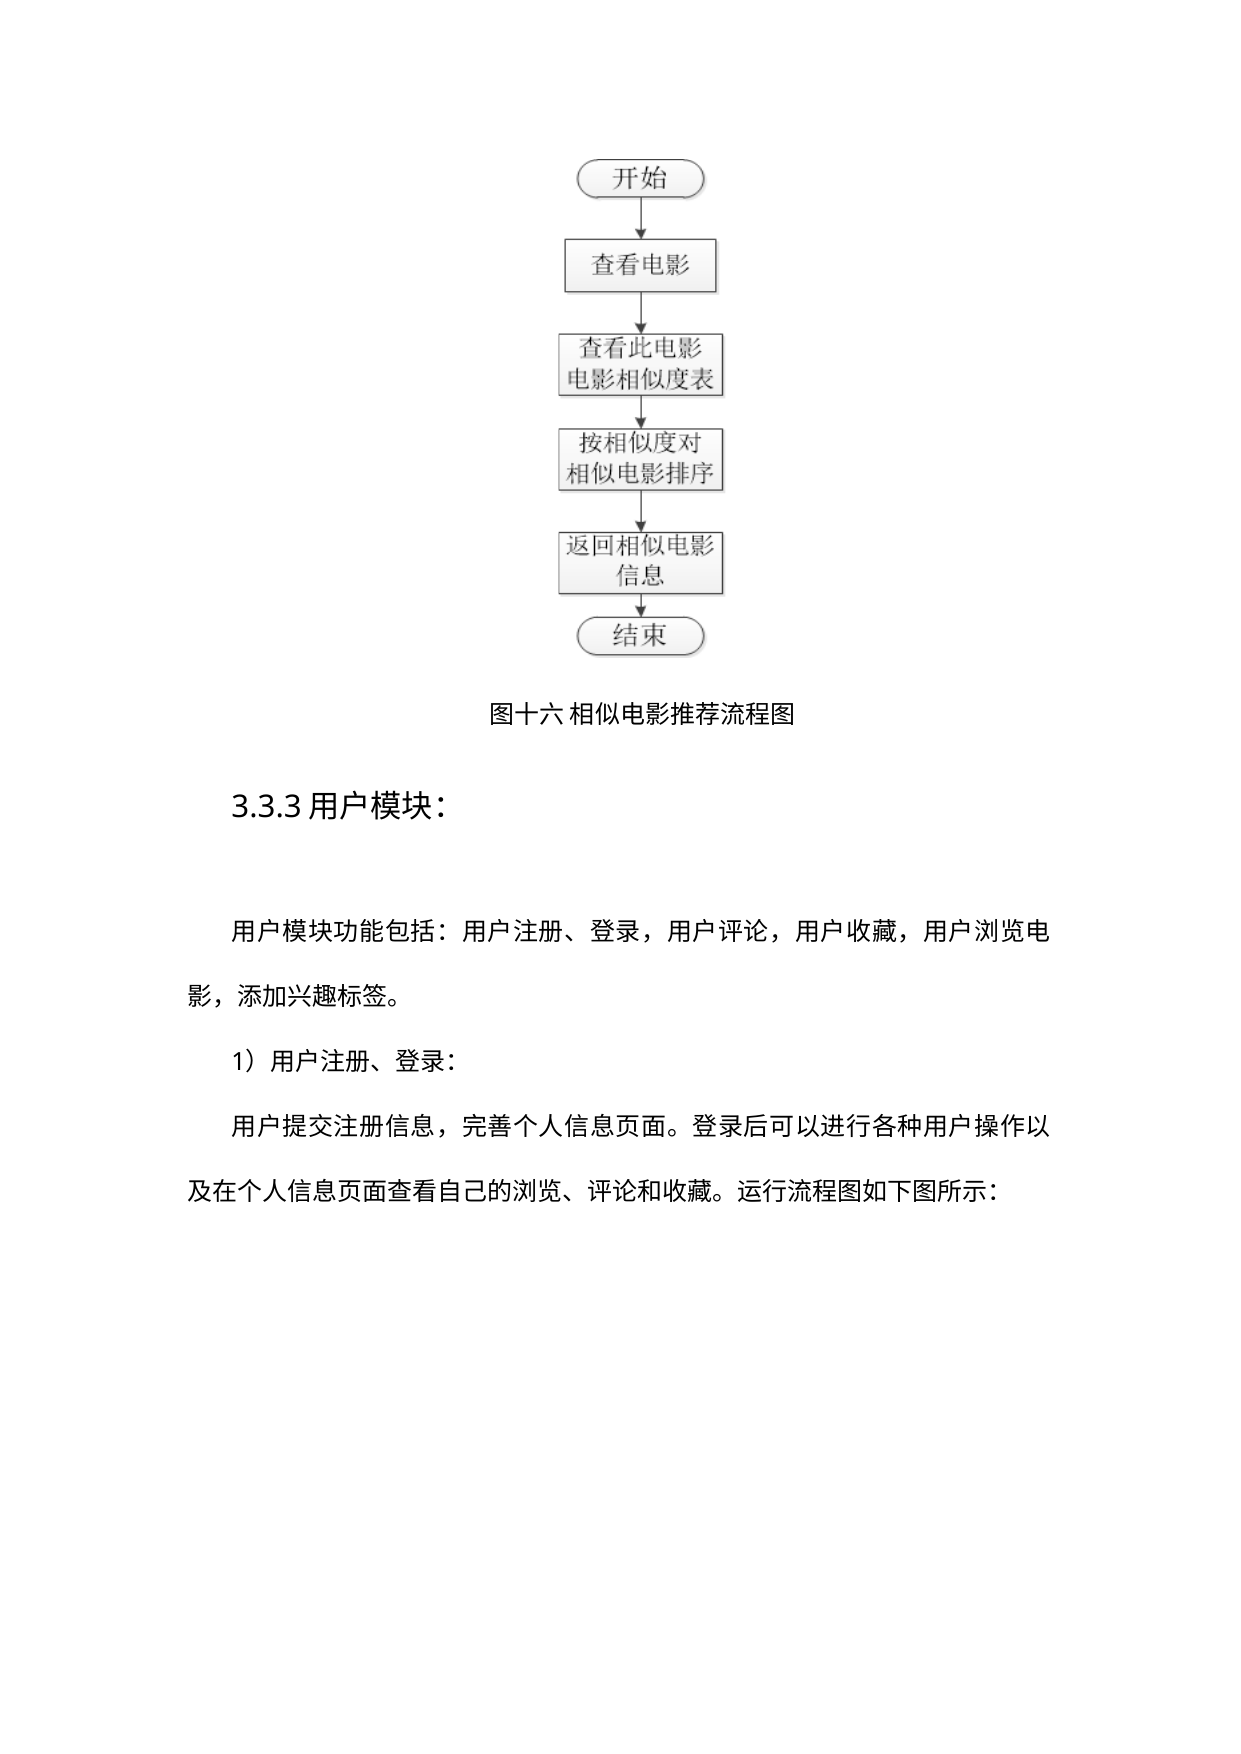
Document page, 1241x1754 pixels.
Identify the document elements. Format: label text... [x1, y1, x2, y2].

text 1）用户注册、登录： [187, 1027, 1053, 1092]
text 用户提交注册信息，完善个人信息页面。登录后可以进行各种用户操作以及在个人信息页面查看自己的浏览、评论和收藏。运行流程图如下图所示： [187, 1092, 1053, 1222]
text 用户模块功能包括：用户注册、登录，用户评论，用户收藏，用户浏览电影，添加兴趣标签。 [187, 897, 1053, 1027]
text 图十六 相似电影推荐流程图 [187, 680, 1053, 745]
subtitle 3.3.3用户模块： [187, 772, 1053, 837]
picture [558, 159, 726, 658]
